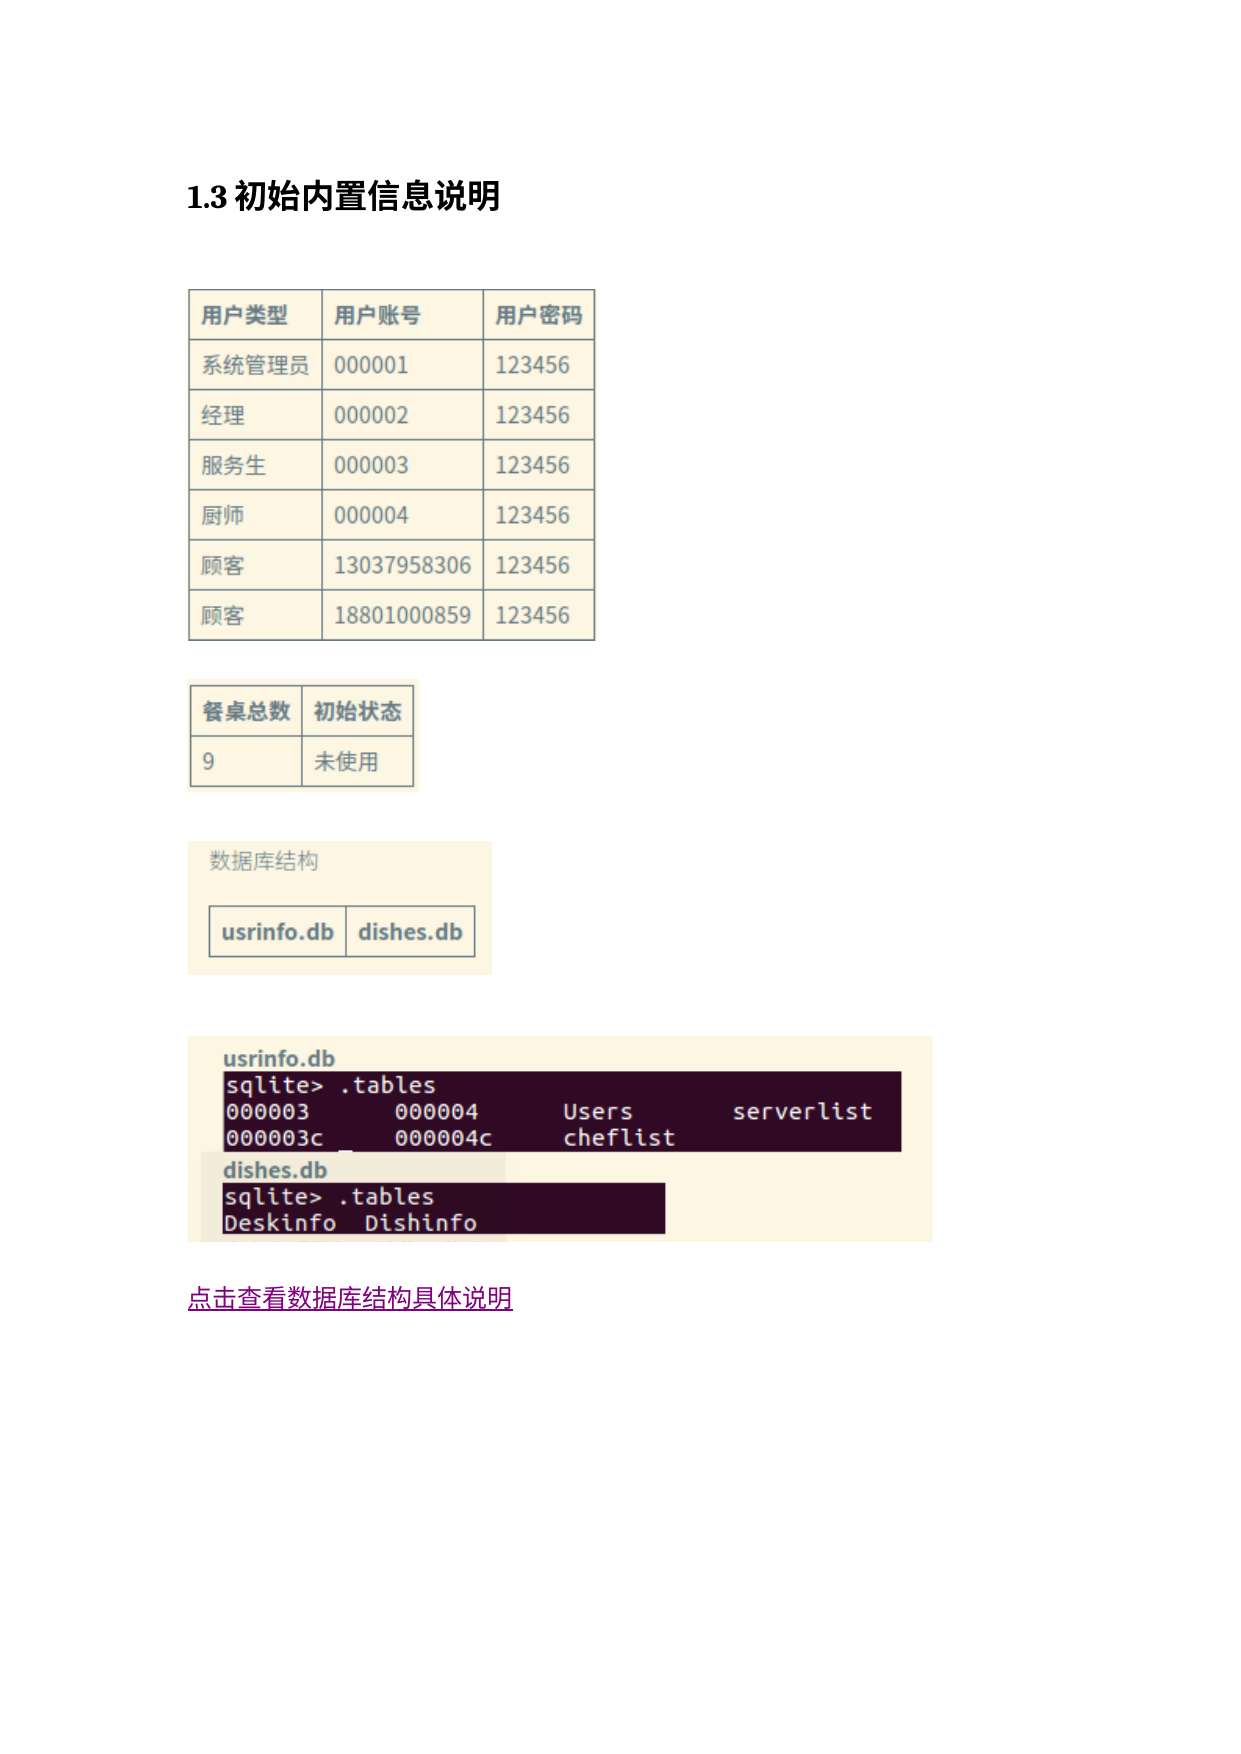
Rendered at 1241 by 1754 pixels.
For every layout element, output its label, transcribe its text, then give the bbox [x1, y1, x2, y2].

picture [187, 841, 493, 975]
text 点击查看数据库结构具体说明 [187, 1264, 1053, 1329]
picture [187, 679, 419, 792]
subtitle 1.3初始内置信息说明 [187, 162, 1053, 227]
picture [187, 289, 597, 641]
picture [187, 1036, 933, 1242]
